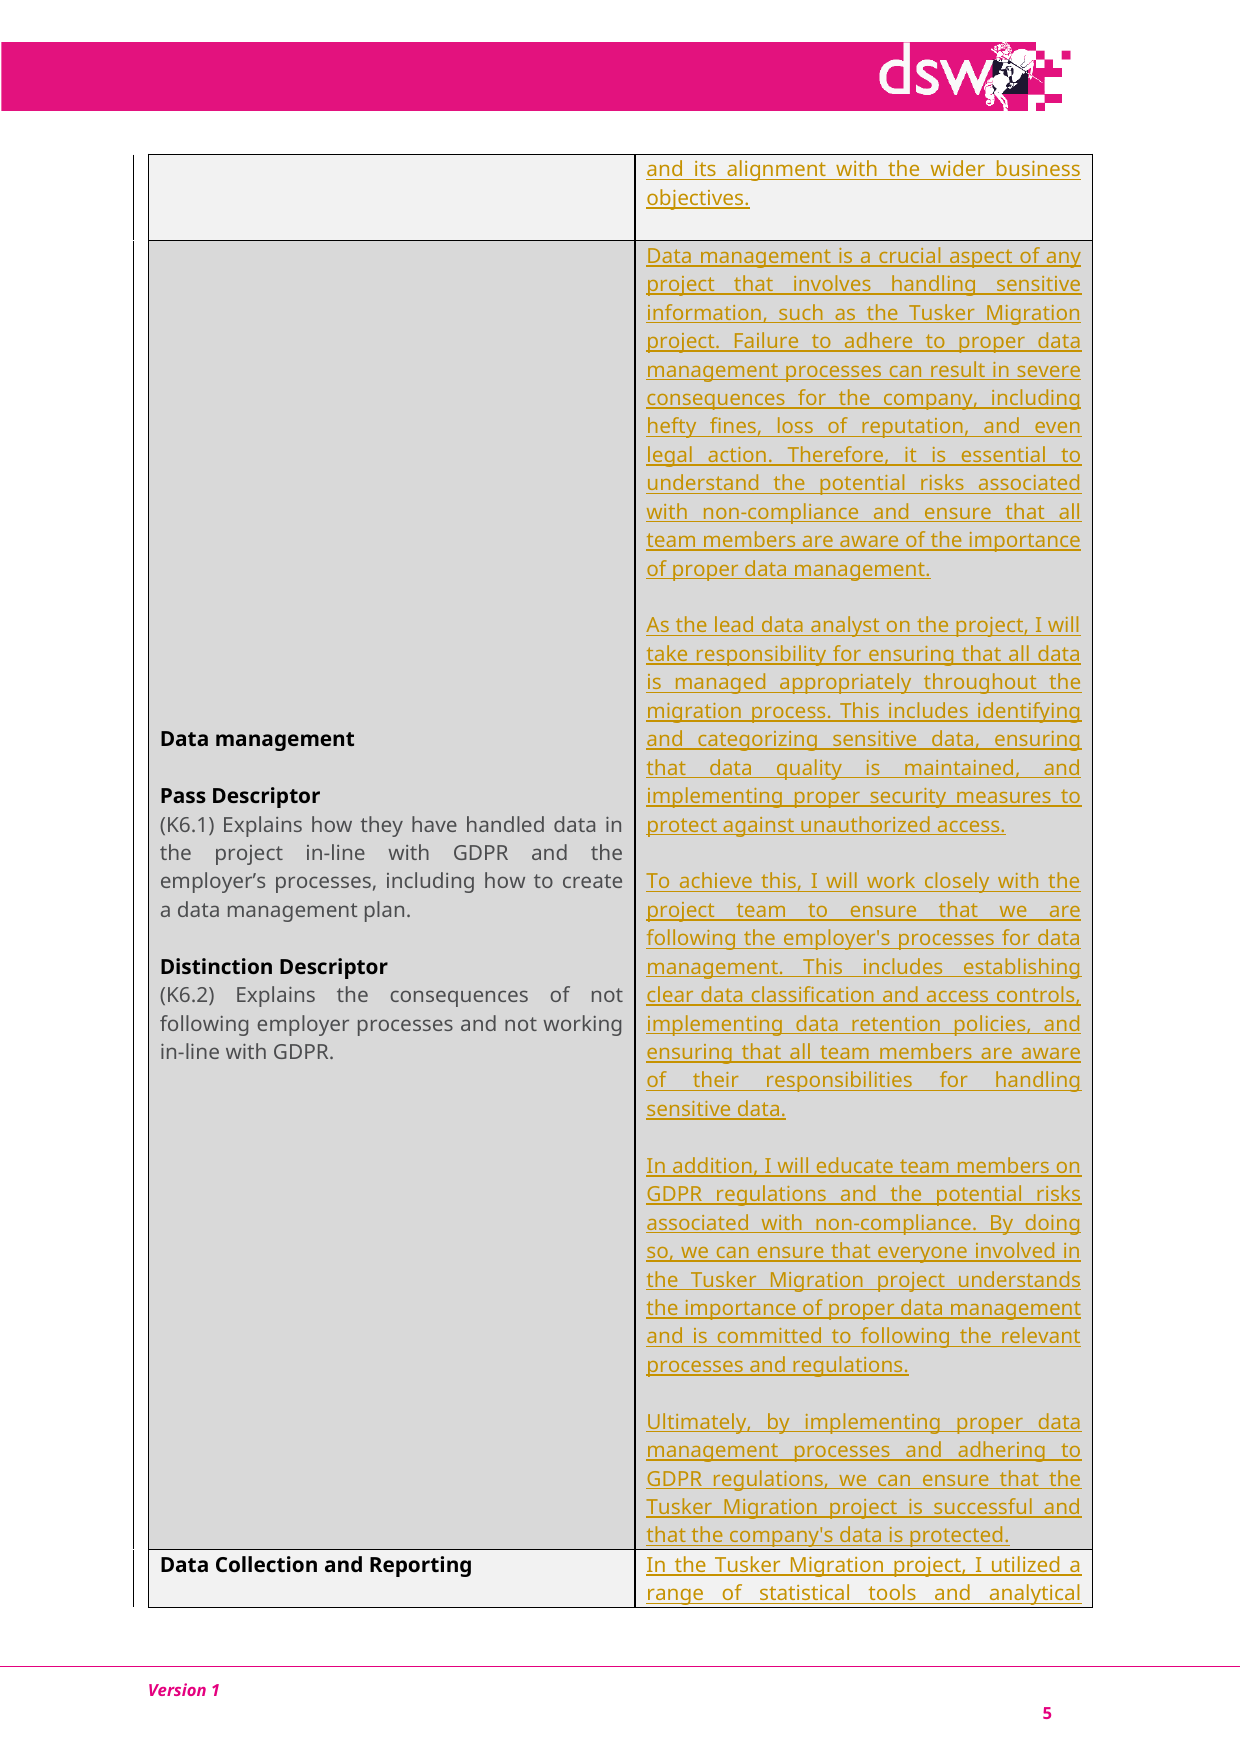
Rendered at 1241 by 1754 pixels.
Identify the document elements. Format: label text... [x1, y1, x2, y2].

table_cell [149, 1550, 634, 1607]
table_cell [636, 1550, 1092, 1607]
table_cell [149, 155, 634, 240]
table_cell Data management Pass Descriptor (K6.1) Explains how they have handled data in the project in-line with GDPR and the employer’s processes, including how to create a data management plan. Distinction Descriptor (K6.2) Explains the consequences of not following employer processes and not working in-line with GDPR. [149, 241, 634, 1549]
table_cell [636, 241, 1092, 1549]
table_cell [636, 155, 1092, 240]
picture [1, 42, 1079, 111]
